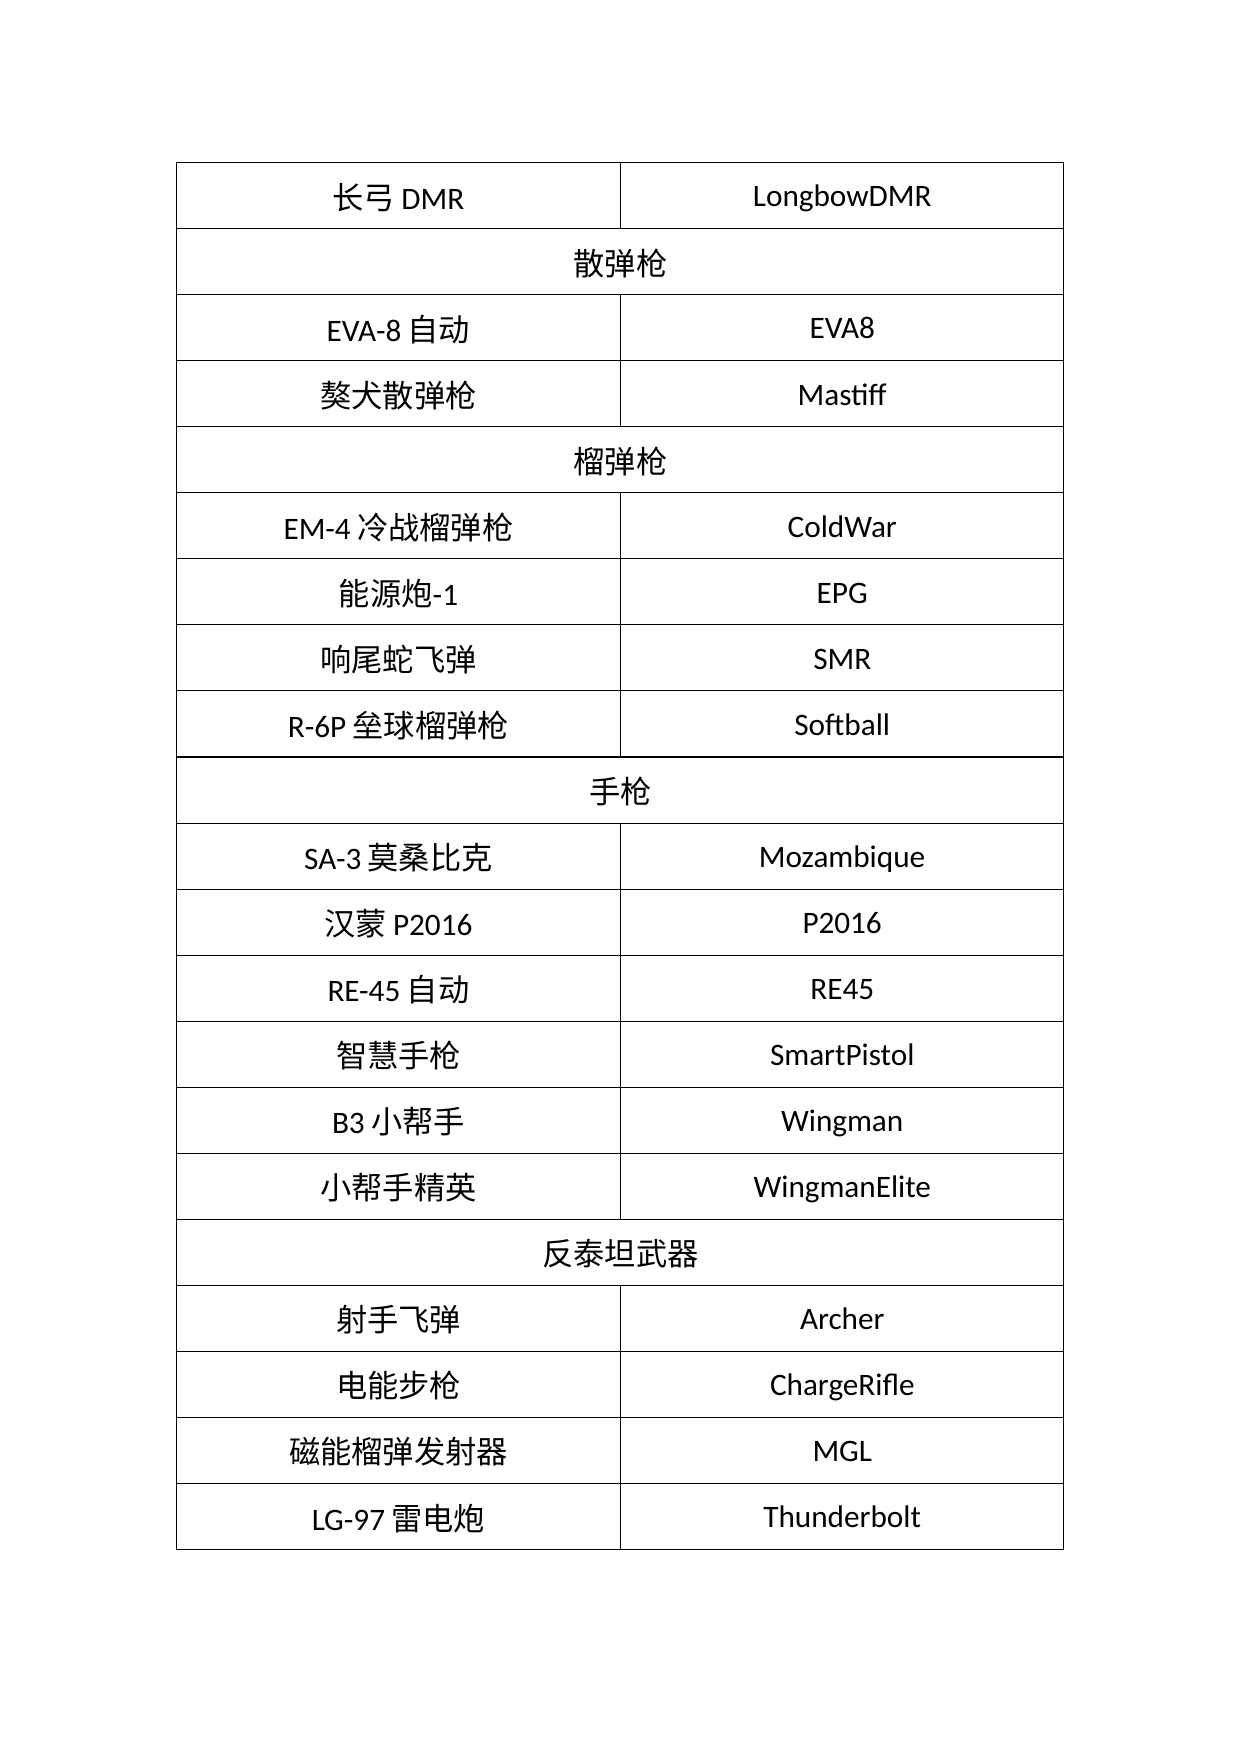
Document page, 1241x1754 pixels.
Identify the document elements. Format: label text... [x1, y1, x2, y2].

table_cell 手枪 [177, 758, 1063, 822]
table_cell LongbowDMR [621, 163, 1063, 228]
table_cell 磁能榴弹发射器 [177, 1418, 620, 1483]
table_cell WingmanElite [621, 1154, 1063, 1219]
table_cell 能源炮-1 [177, 559, 620, 624]
table_cell 响尾蛇飞弹 [177, 625, 620, 690]
table_cell EM-4冷战榴弹枪 [177, 493, 620, 558]
table_cell ColdWar [621, 493, 1063, 558]
table_cell 小帮手精英 [177, 1154, 620, 1219]
table_cell Wingman [621, 1088, 1063, 1153]
table_cell 榴弹枪 [177, 427, 1063, 492]
table_cell SmartPistol [621, 1022, 1063, 1087]
table_cell 智慧手枪 [177, 1022, 620, 1087]
table_cell P2016 [621, 890, 1063, 954]
table_cell 长弓DMR [177, 163, 620, 228]
table_cell RE45 [621, 956, 1063, 1021]
table_cell 汉蒙P2016 [177, 890, 620, 954]
table_cell Mastiff [621, 361, 1063, 426]
table_cell Mozambique [621, 824, 1063, 888]
table_cell R-6P垒球榴弹枪 [177, 691, 620, 756]
table_cell 电能步枪 [177, 1352, 620, 1417]
table_cell EVA8 [621, 295, 1063, 360]
table_cell Thunderbolt [621, 1484, 1063, 1549]
table_cell Softball [621, 691, 1063, 756]
table_cell ChargeRifle [621, 1352, 1063, 1417]
table_cell 散弹枪 [177, 229, 1063, 294]
table_cell LG-97雷电炮 [177, 1484, 620, 1549]
table_cell 獒犬散弹枪 [177, 361, 620, 426]
table_cell MGL [621, 1418, 1063, 1483]
table_cell RE-45自动 [177, 956, 620, 1021]
table_cell SA-3莫桑比克 [177, 824, 620, 888]
table_cell EVA-8自动 [177, 295, 620, 360]
table_cell B3小帮手 [177, 1088, 620, 1153]
table_cell EPG [621, 559, 1063, 624]
table_cell 反泰坦武器 [177, 1220, 1063, 1285]
table_cell SMR [621, 625, 1063, 690]
table_cell Archer [621, 1286, 1063, 1351]
table_cell 射手飞弹 [177, 1286, 620, 1351]
